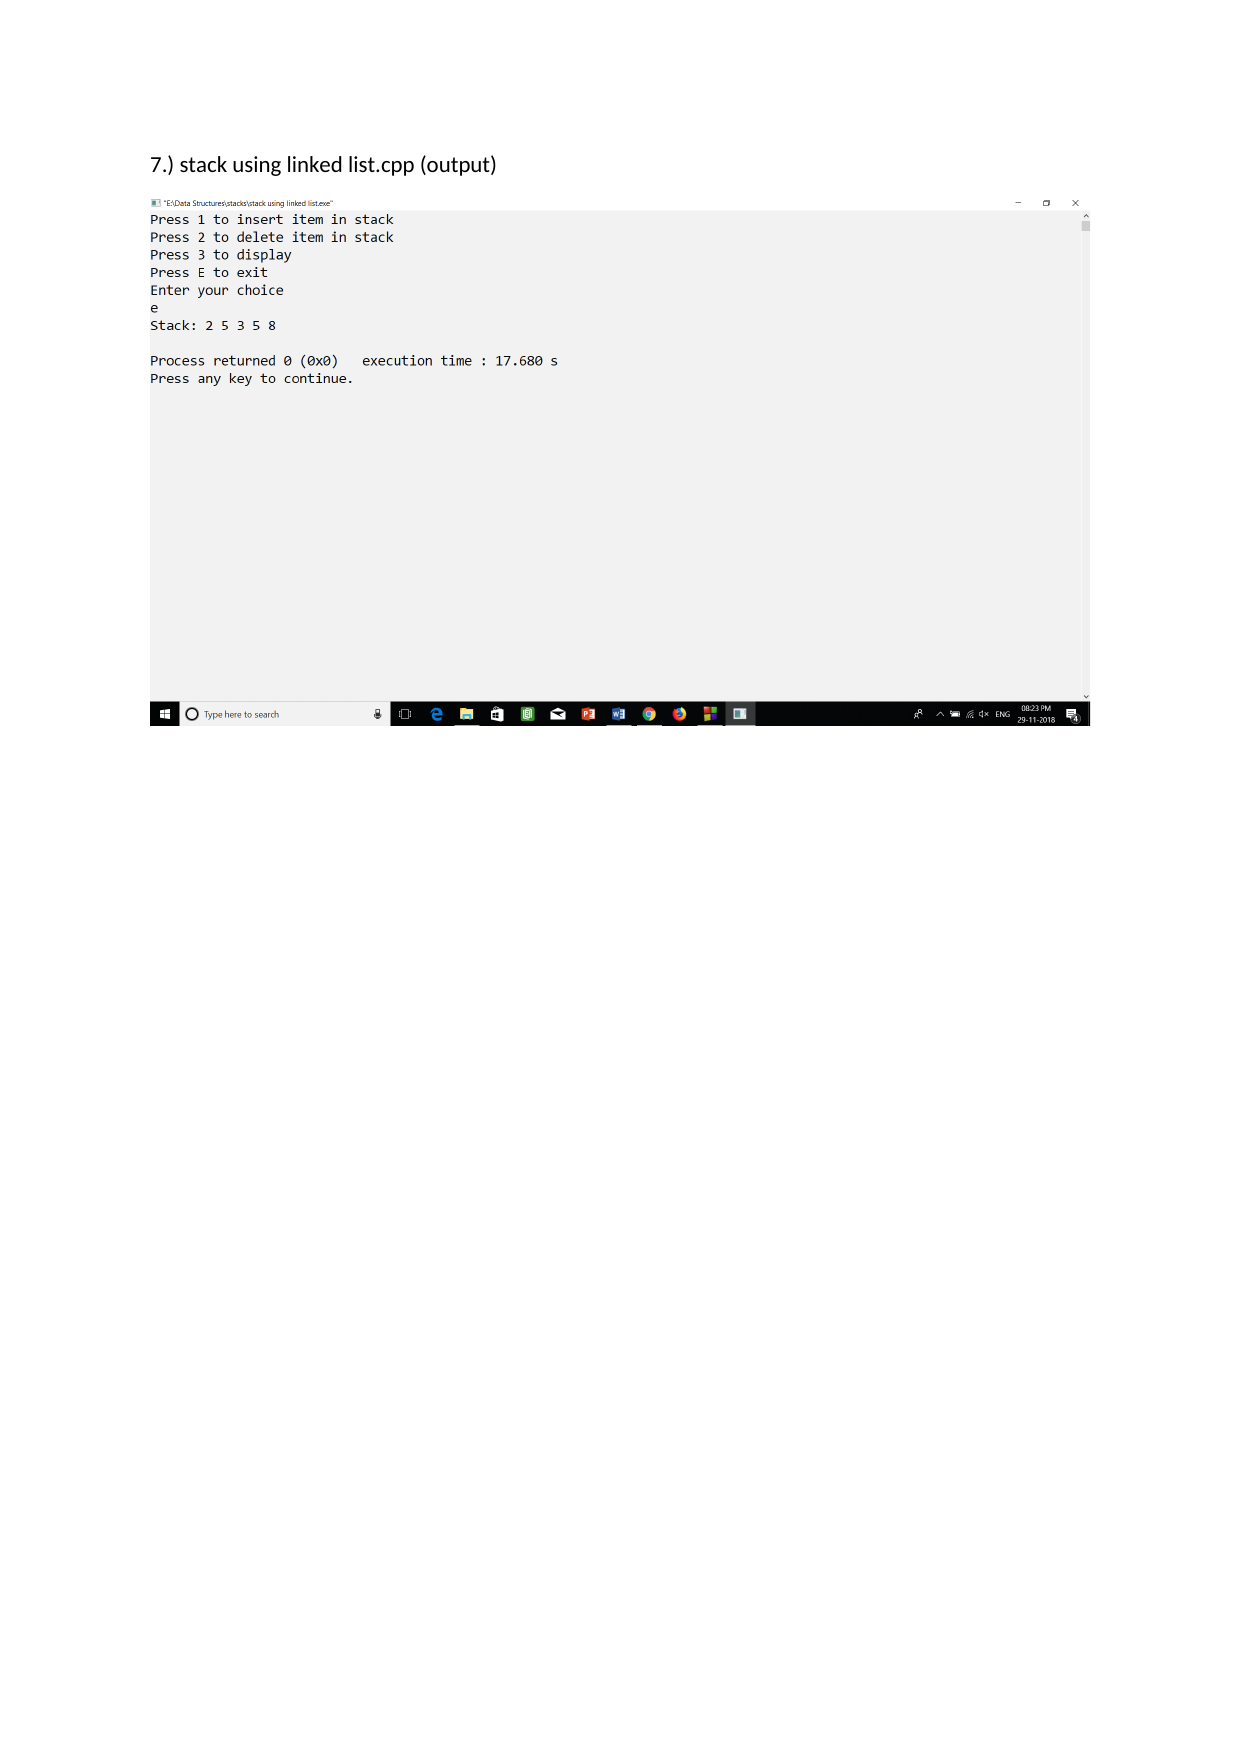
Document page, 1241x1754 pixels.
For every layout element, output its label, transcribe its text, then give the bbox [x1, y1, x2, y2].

picture [150, 196, 1091, 726]
text 7.) stack using linked list.cpp (output) [150, 150, 1090, 178]
